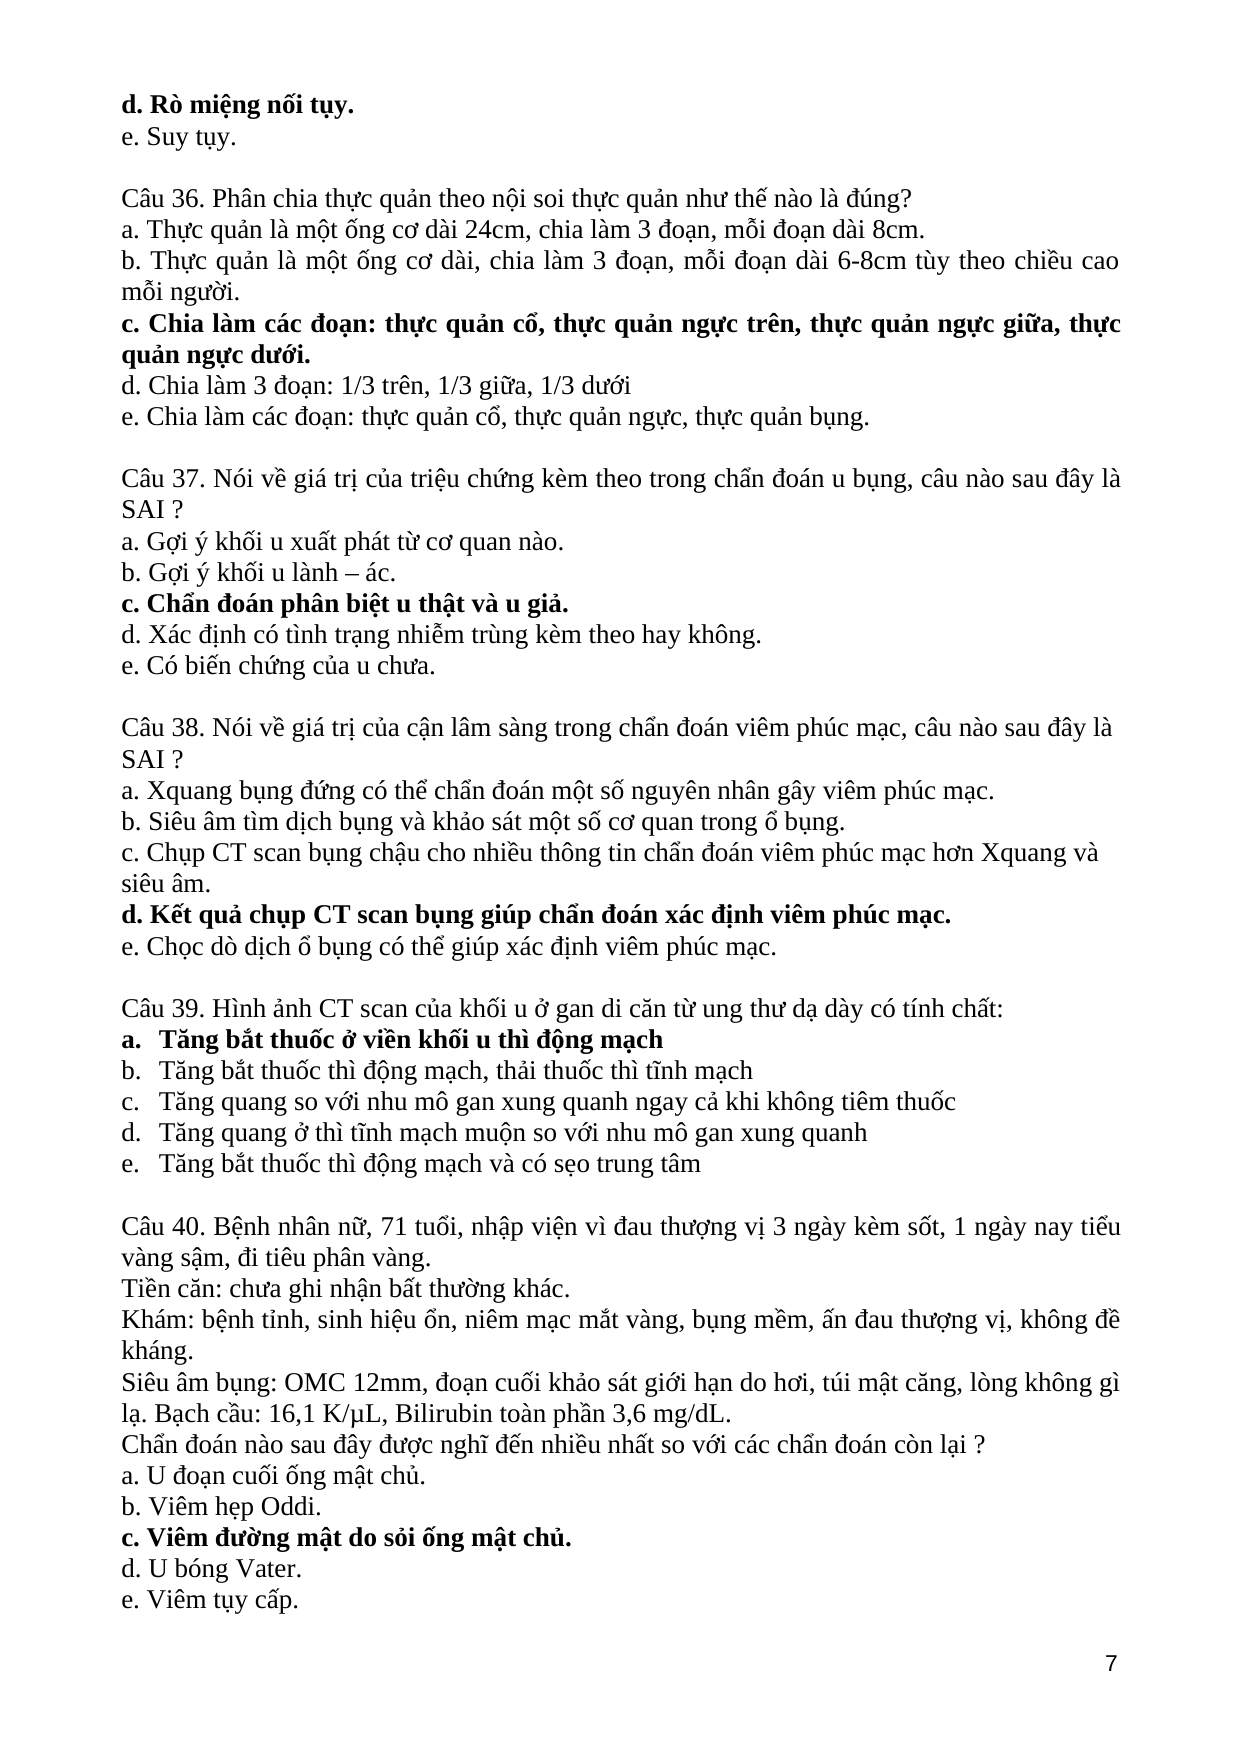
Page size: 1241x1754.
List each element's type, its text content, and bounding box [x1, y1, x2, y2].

text Câu 36. Phân chia thực quản theo nội soi thực quản như thế nào là đúng? [121, 182, 1122, 213]
text a. Gợi ý khối u xuất phát từ cơ quan nào. [121, 525, 1122, 556]
text Câu 39. Hình ảnh CT scan của khối u ở gan di căn từ ung thư dạ dày có tính chất: [121, 992, 1122, 1023]
text b. Thực quản là một ống cơ dài, chia làm 3 đoạn, mỗi đoạn dài 6-8cm tùy theo chiều cao mỗi người. [121, 244, 1122, 307]
text a. Xquang bụng đứng có thể chẩn đoán một số nguyên nhân gây viêm phúc mạc. [121, 774, 1122, 805]
text c. Viêm đường mật do sỏi ống mật chủ. [121, 1521, 1122, 1552]
text Chẩn đoán nào sau đây được nghĩ đến nhiều nhất so với các chẩn đoán còn lại ? [121, 1428, 1122, 1459]
list Tăng quang ở thì tĩnh mạch muộn so với nhu mô gan xung quanh [121, 1116, 1122, 1148]
text c. Chia làm các đoạn: thực quản cổ, thực quản ngực trên, thực quản ngực giữa, thực quản ngực dưới. [121, 307, 1122, 369]
text e. Viêm tụy cấp. [121, 1584, 1122, 1615]
text Siêu âm bụng: OMC 12mm, đoạn cuối khảo sát giới hạn do hơi, túi mật căng, lòng không gì lạ. Bạch cầu: 16,1 K/µL, Bilirubin toàn phần 3,6 mg/dL. [121, 1366, 1122, 1428]
text c. Chẩn đoán phân biệt u thật và u giả. [121, 587, 1122, 618]
list Tăng bắt thuốc ở viền khối u thì động mạch [121, 1023, 1122, 1054]
text Câu 40. Bệnh nhân nữ, 71 tuổi, nhập viện vì đau thượng vị 3 ngày kèm sốt, 1 ngày nay tiểu vàng sậm, đi tiêu phân vàng. [121, 1210, 1122, 1272]
text b. Gợi ý khối u lành – ác. [121, 556, 1122, 587]
text e. Có biến chứng của u chưa. [121, 649, 1122, 680]
text a. U đoạn cuối ống mật chủ. [121, 1459, 1122, 1490]
list Tăng bắt thuốc thì động mạch, thải thuốc thì tĩnh mạch [121, 1054, 1122, 1085]
list Tăng quang so với nhu mô gan xung quanh ngay cả khi không tiêm thuốc [121, 1085, 1122, 1116]
text d. Xác định có tình trạng nhiễm trùng kèm theo hay không. [121, 618, 1122, 649]
text d. U bóng Vater. [121, 1552, 1122, 1584]
text Tiền căn: chưa ghi nhận bất thường khác. [121, 1272, 1122, 1303]
text e. Chọc dò dịch ổ bụng có thể giúp xác định viêm phúc mạc. [121, 929, 1122, 961]
list Tăng bắt thuốc thì động mạch và có sẹo trung tâm [121, 1148, 1122, 1179]
text b. Siêu âm tìm dịch bụng và khảo sát một số cơ quan trong ổ bụng. [121, 805, 1122, 836]
text e. Chia làm các đoạn: thực quản cổ, thực quản ngực, thực quản bụng. [121, 400, 1122, 431]
text b. Viêm hẹp Oddi. [121, 1490, 1122, 1521]
text e. Suy tụy. [121, 120, 1122, 151]
text d. Chia làm 3 đoạn: 1/3 trên, 1/3 giữa, 1/3 dưới [121, 369, 1122, 400]
text d. Kết quả chụp CT scan bụng giúp chẩn đoán xác định viêm phúc mạc. [121, 898, 1122, 929]
text Khám: bệnh tỉnh, sinh hiệu ổn, niêm mạc mắt vàng, bụng mềm, ấn đau thượng vị, không đề kháng. [121, 1303, 1122, 1366]
text Câu 37. Nói về giá trị của triệu chứng kèm theo trong chẩn đoán u bụng, câu nào sau đây là SAI ? [121, 462, 1122, 525]
text Câu 38. Nói về giá trị của cận lâm sàng trong chẩn đoán viêm phúc mạc, câu nào sau đây là SAI ? [121, 712, 1122, 774]
text c. Chụp CT scan bụng chậu cho nhiều thông tin chẩn đoán viêm phúc mạc hơn Xquang và siêu âm. [121, 836, 1122, 898]
text d. Rò miệng nối tụy. [121, 89, 1122, 120]
text a. Thực quản là một ống cơ dài 24cm, chia làm 3 đoạn, mỗi đoạn dài 8cm. [121, 213, 1122, 244]
